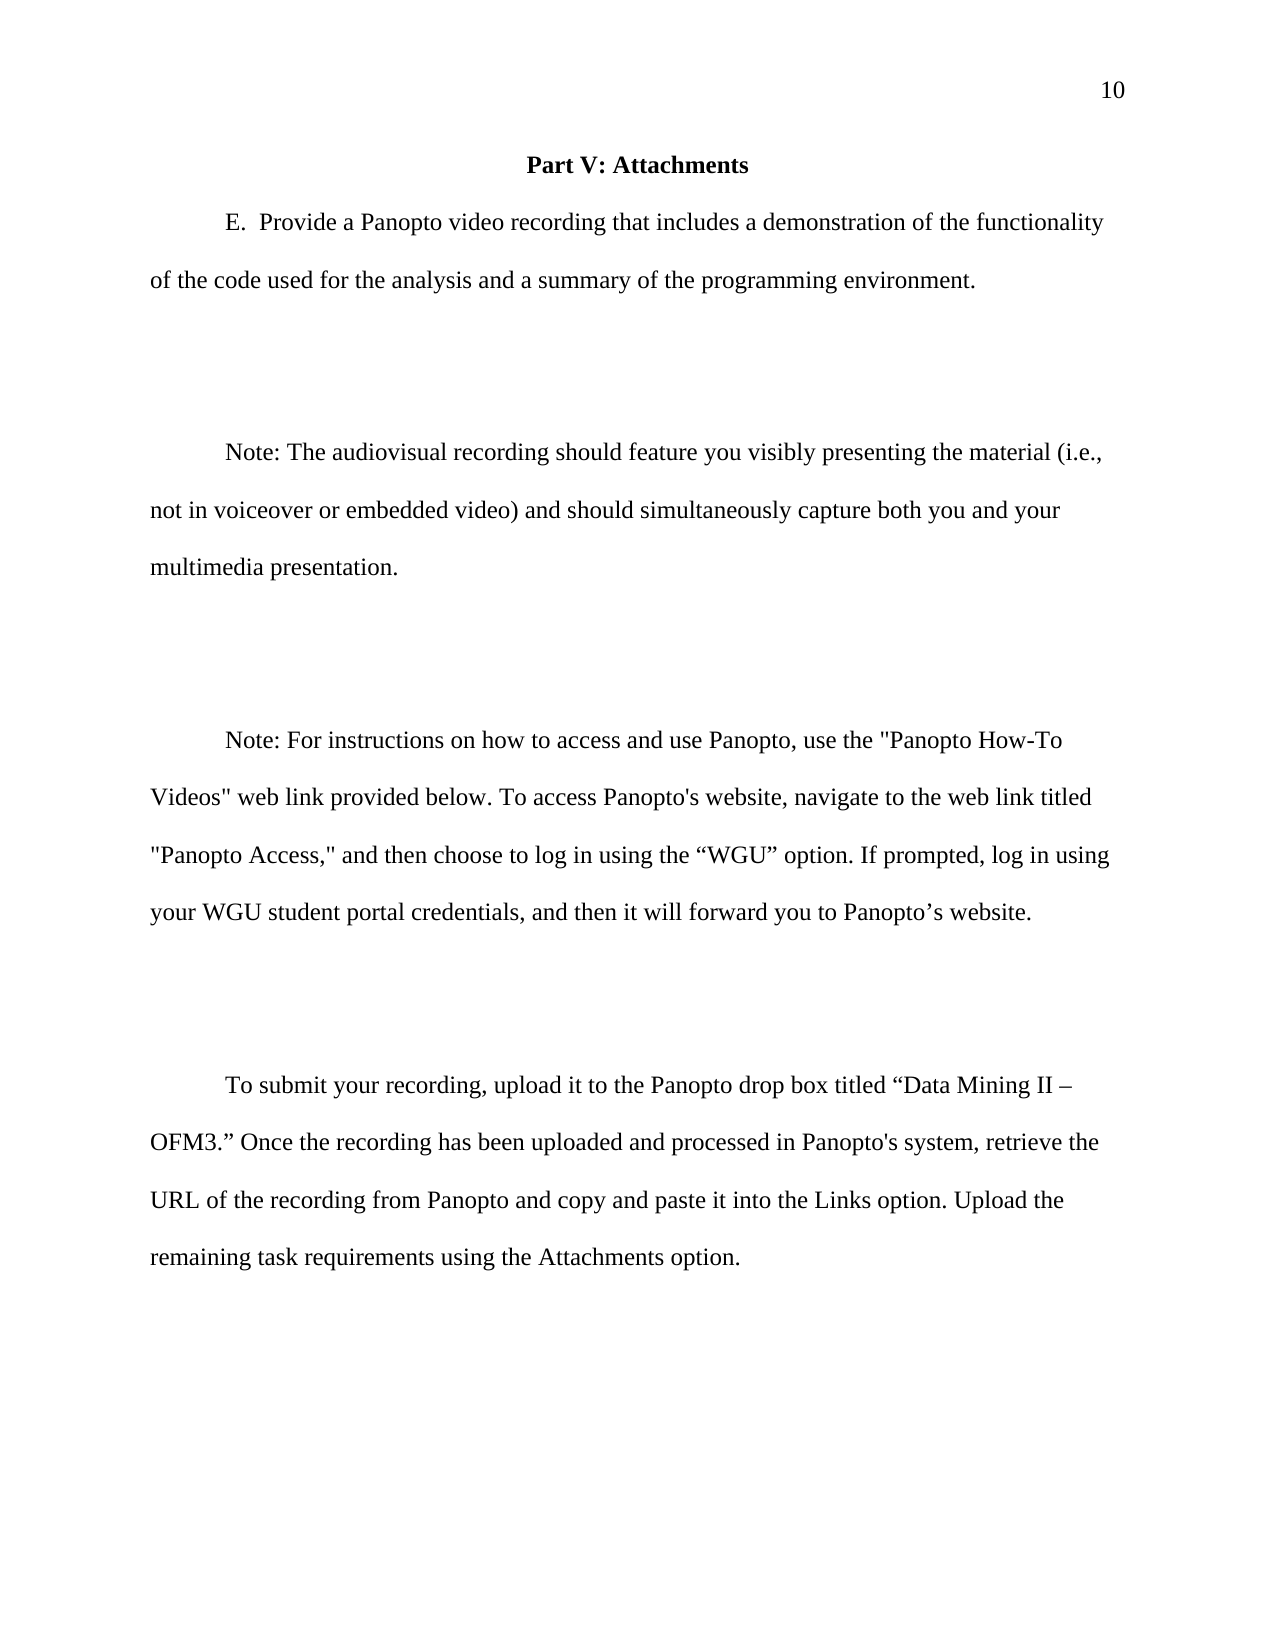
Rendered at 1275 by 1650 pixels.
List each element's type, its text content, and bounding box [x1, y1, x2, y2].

text Note: The audiovisual recording should feature you visibly presenting the material (i.e., not in voiceover or embedded video) and should simultaneously capture both you and your multimedia presentation. [150, 437, 1125, 581]
subtitle Part V: Attachments [150, 150, 1125, 179]
text Note: For instructions on how to access and use Panopto, use the "Panopto How-To Videos" web link provided below. To access Panopto's website, navigate to the web link titled "Panopto Access," and then choose to log in using the “WGU” option. If prompted, log in using your WGU student portal credentials, and then it will forward you to Panopto’s website. [150, 725, 1125, 926]
text E. Provide a Panopto video recording that includes a demonstration of the functionality of the code used for the analysis and a summary of the programming environment. [150, 207, 1125, 294]
text To submit your recording, upload it to the Panopto drop box titled “Data Mining II – OFM3.” Once the recording has been uploaded and processed in Panopto's system, retrieve the URL of the recording from Panopto and copy and paste it into the Links option. Upload the remaining task requirements using the Attachments option. [150, 1070, 1125, 1271]
